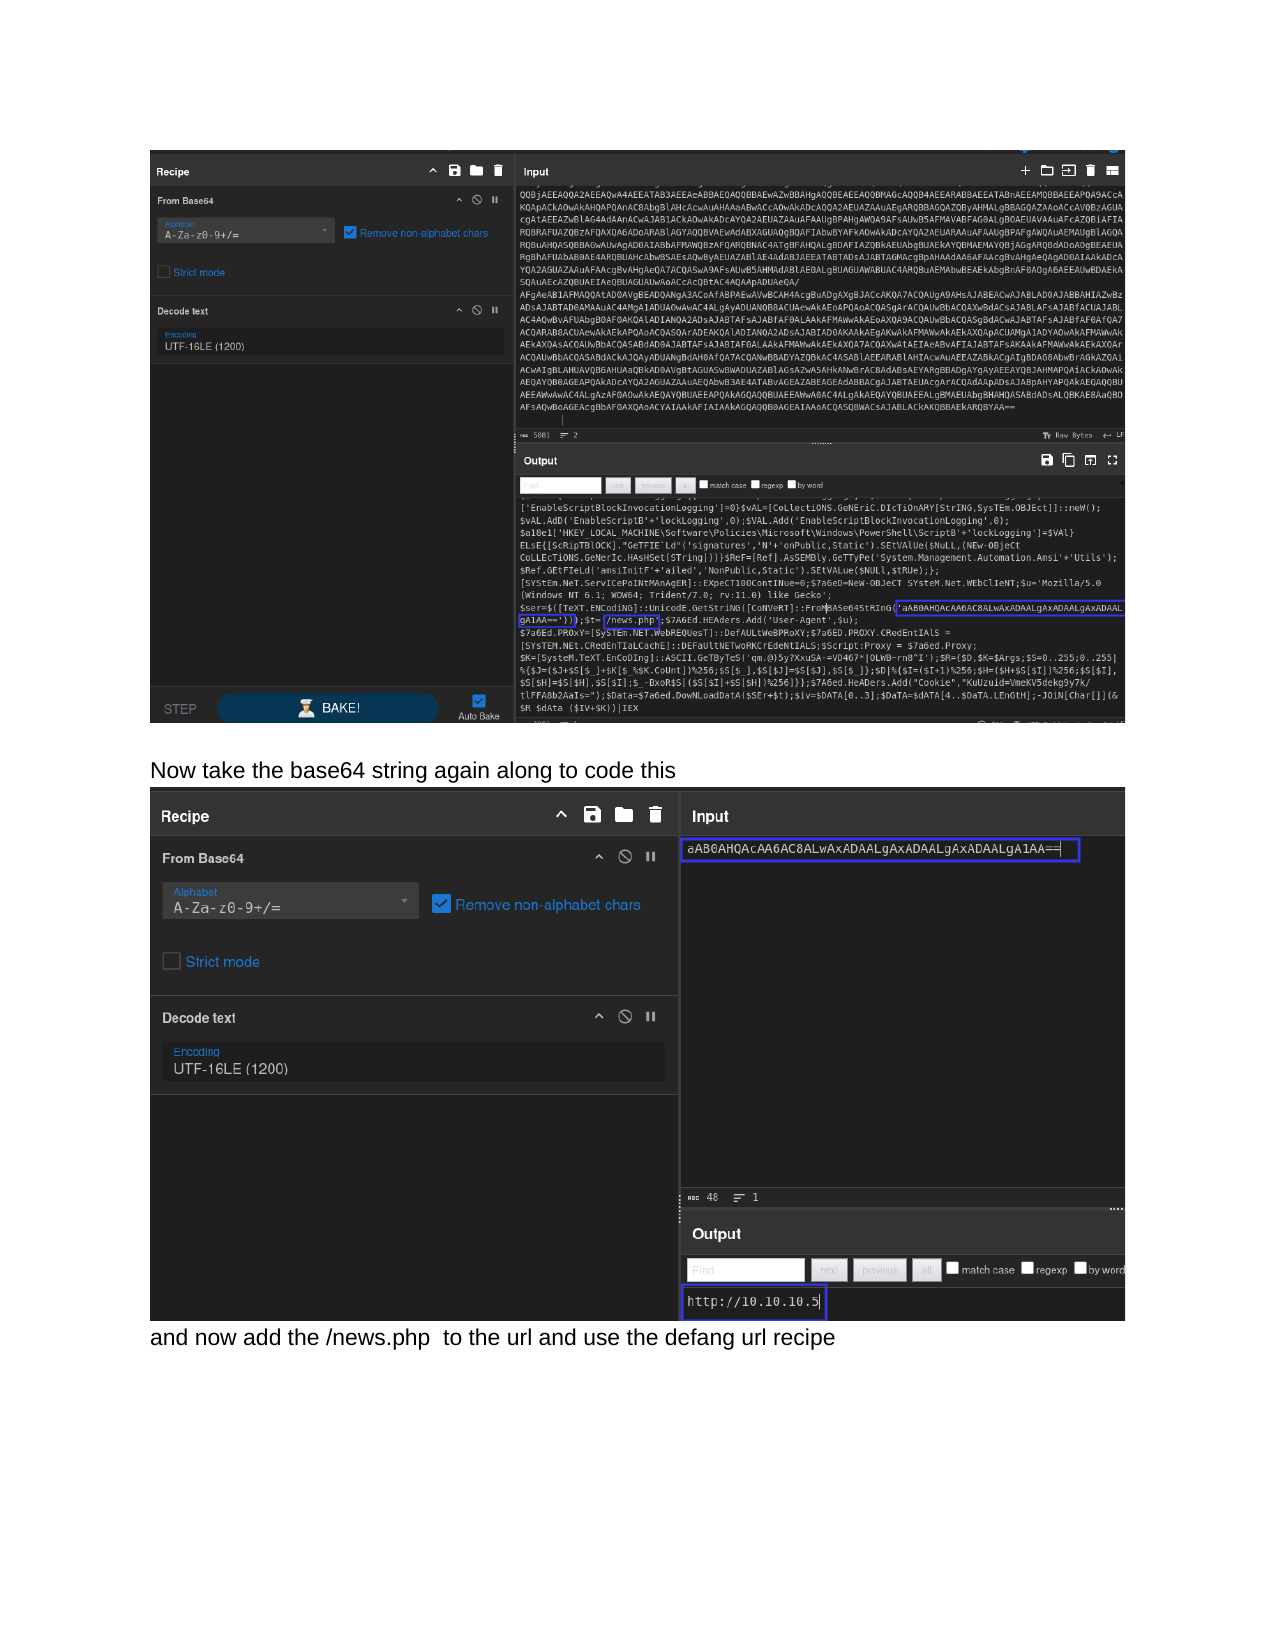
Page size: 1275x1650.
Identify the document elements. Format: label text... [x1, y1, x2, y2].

picture [150, 150, 1125, 723]
text and now add the /news.php to the url and use the defang url recipe [150, 1321, 1125, 1351]
picture [150, 787, 1125, 1321]
text Now take the base64 string again along to code this [150, 757, 1125, 783]
